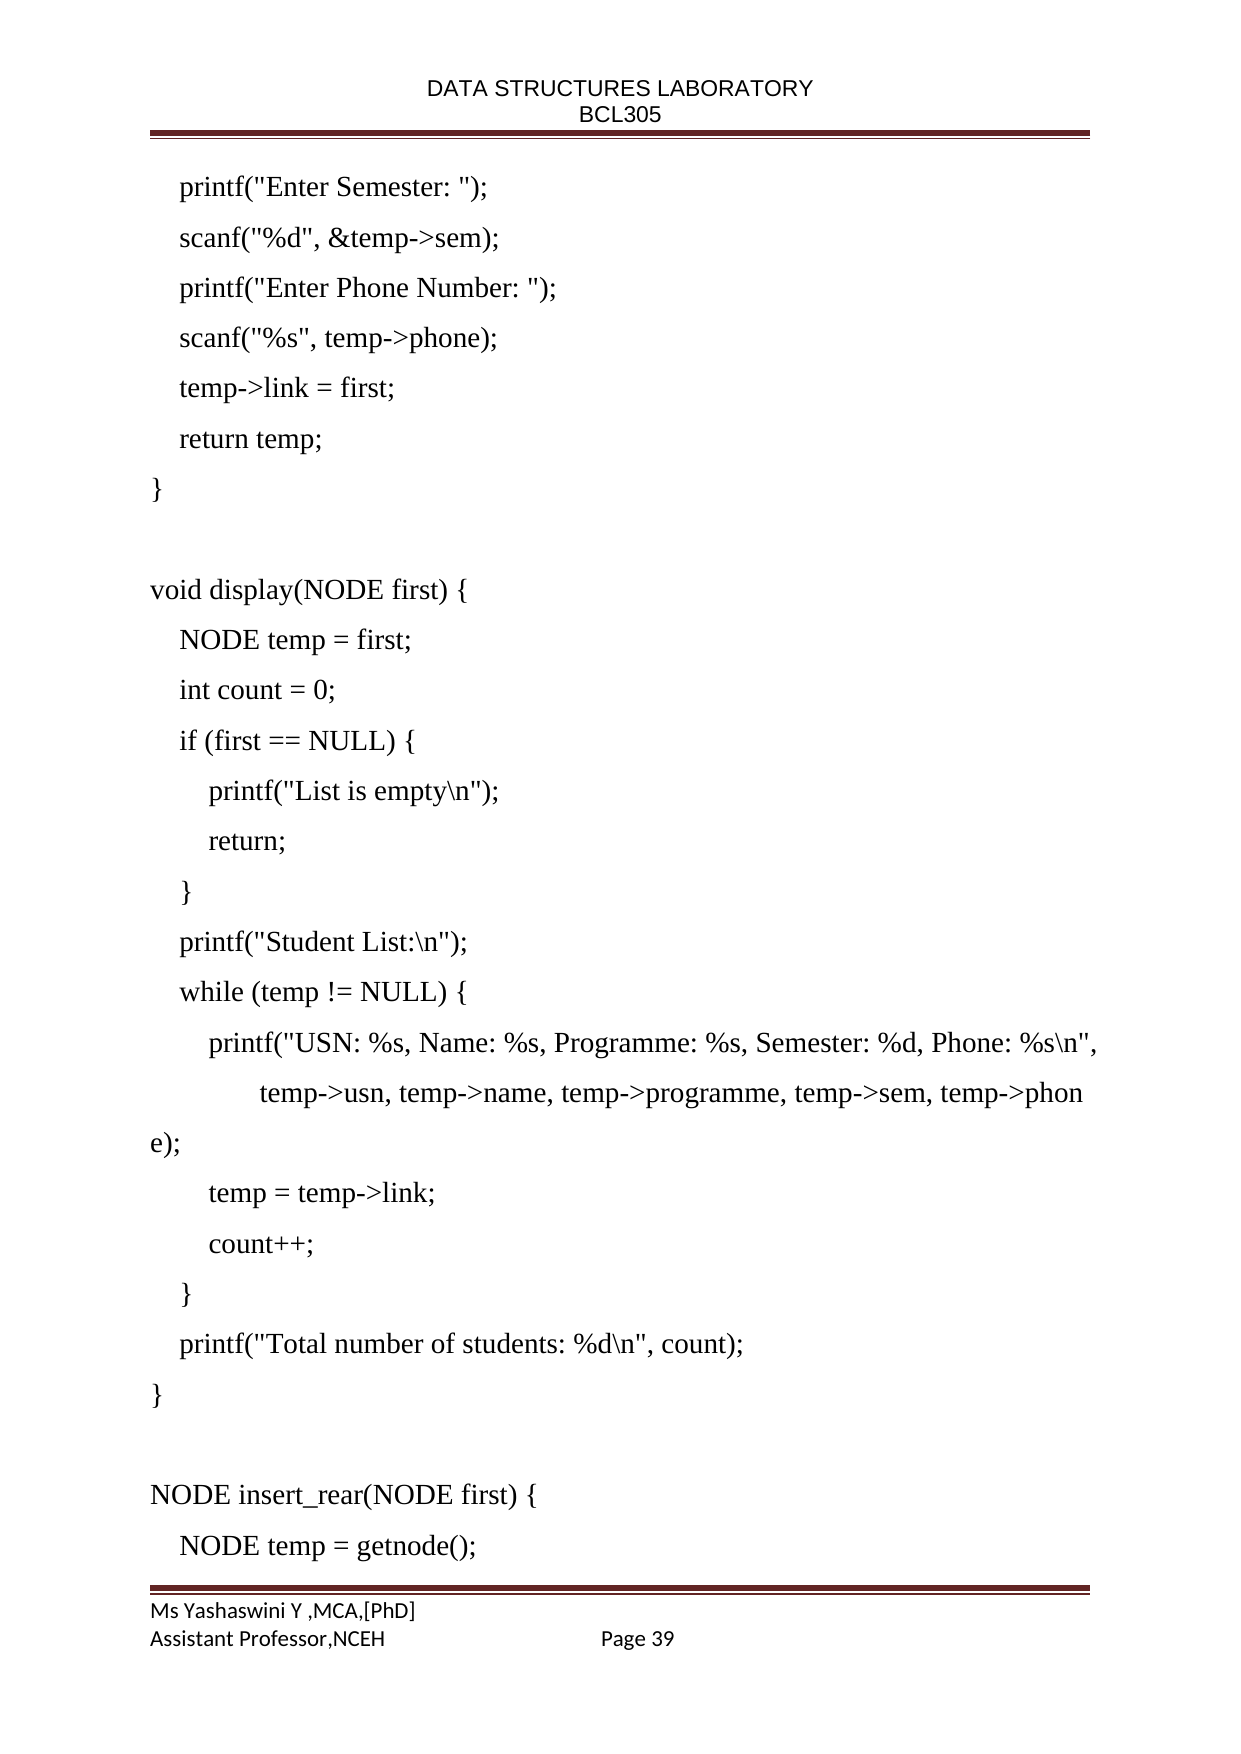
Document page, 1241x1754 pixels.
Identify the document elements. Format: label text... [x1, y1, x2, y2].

text scanf("%d", &temp->sem); [150, 220, 1090, 253]
text return; [150, 823, 1090, 857]
text } [150, 1377, 1090, 1410]
text } [150, 471, 1090, 505]
text } [150, 874, 1090, 907]
text } [150, 1276, 1090, 1310]
text int count = 0; [150, 672, 1090, 706]
text scanf("%s", temp->phone); [150, 320, 1090, 354]
text return temp; [150, 421, 1090, 454]
text printf("Enter Phone Number: "); [150, 270, 1090, 303]
text void display(NODE first) { [150, 572, 1090, 605]
text NODE temp = getnode(); [150, 1528, 1090, 1561]
text printf("Student List:\n"); [150, 924, 1090, 958]
text if (first == NULL) { [150, 723, 1090, 756]
text printf("Enter Semester: "); [150, 169, 1090, 203]
text temp->usn, temp->name, temp->programme, temp->sem, temp->phone); [150, 1075, 1090, 1159]
text temp = temp->link; [150, 1176, 1090, 1209]
text NODE temp = first; [150, 622, 1090, 656]
text printf("List is empty\n"); [150, 773, 1090, 807]
text while (temp != NULL) { [150, 974, 1090, 1008]
text count++; [150, 1226, 1090, 1259]
text printf("USN: %s, Name: %s, Programme: %s, Semester: %d, Phone: %s\n", [150, 1025, 1090, 1058]
text NODE insert_rear(NODE first) { [150, 1477, 1090, 1511]
text printf("Total number of students: %d\n", count); [150, 1327, 1090, 1360]
text temp->link = first; [150, 371, 1090, 404]
